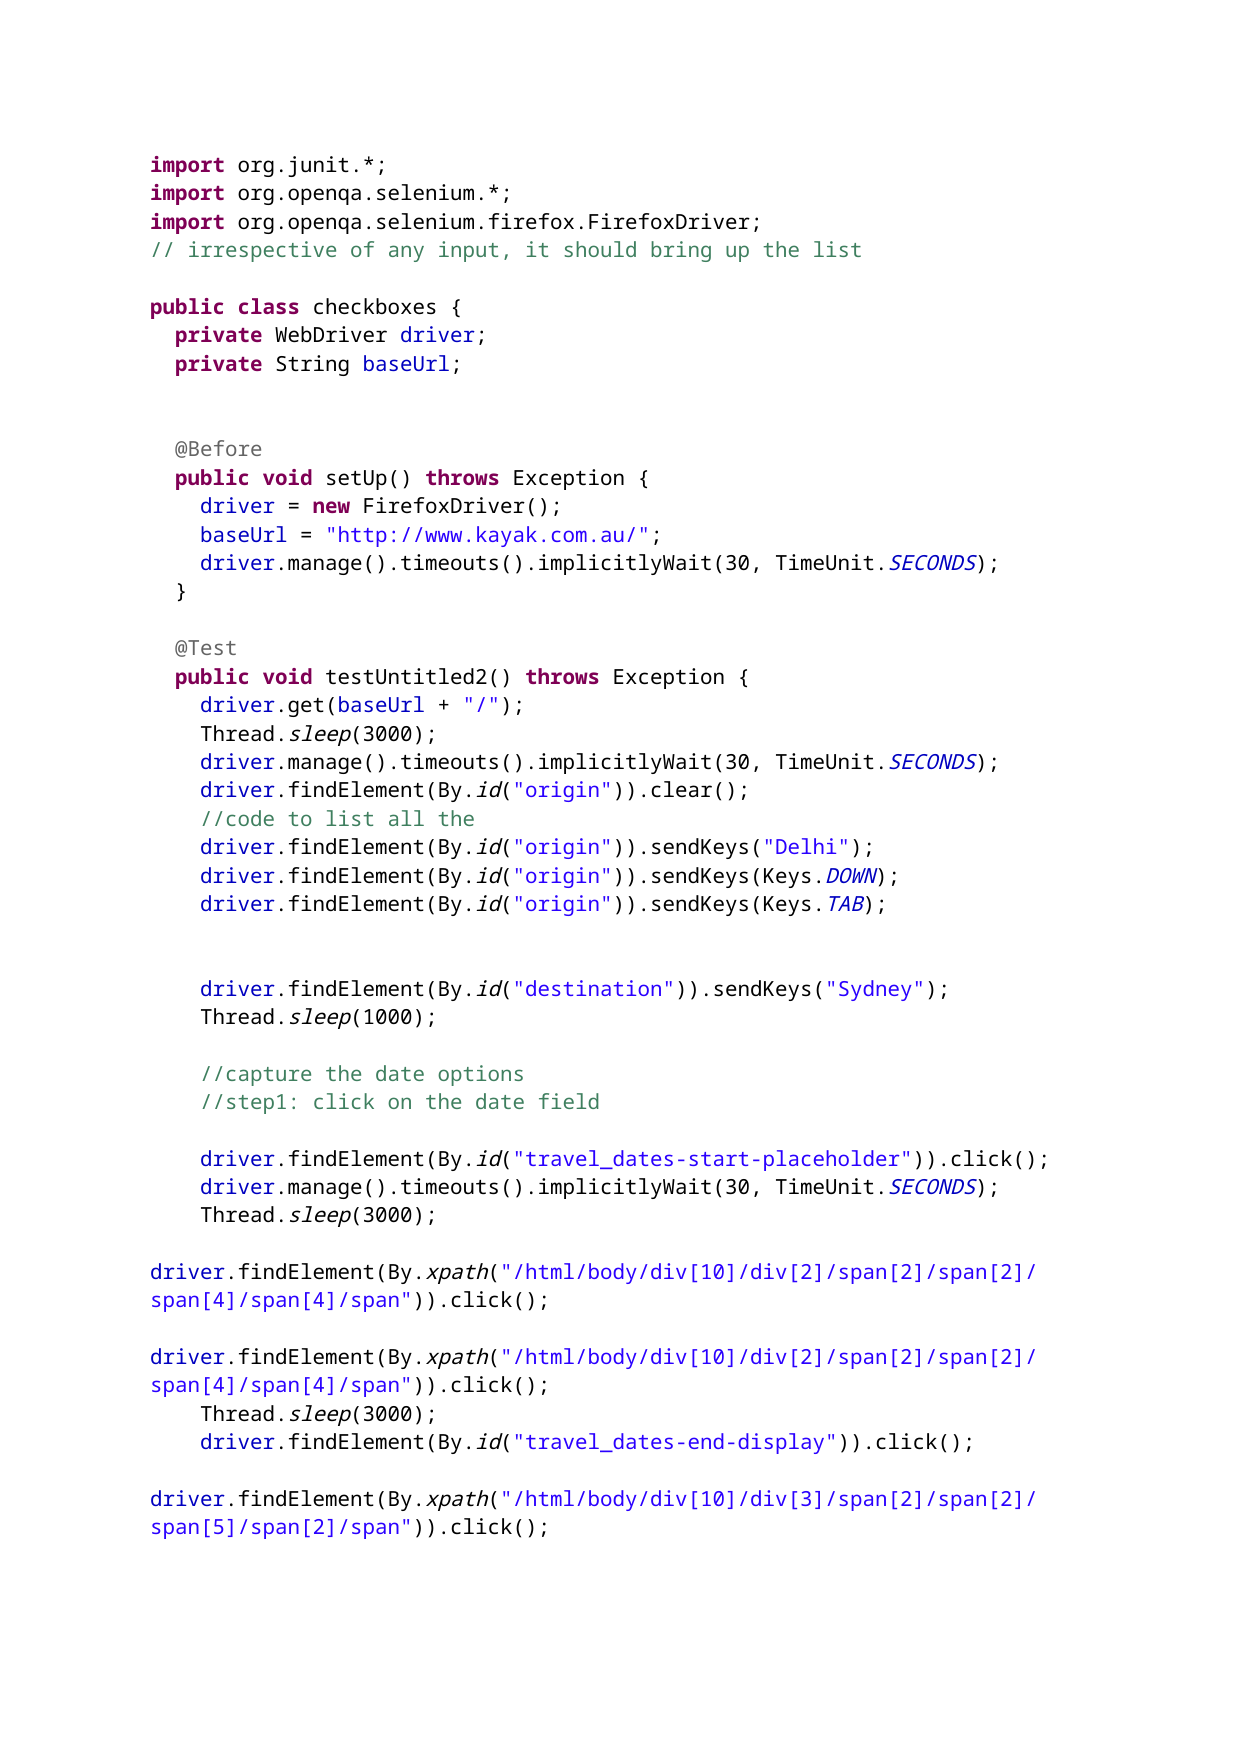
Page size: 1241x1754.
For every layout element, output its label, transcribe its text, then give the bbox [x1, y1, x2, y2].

text private String baseUrl; [150, 349, 1090, 377]
text driver.findElement(By.id("origin")).clear(); [150, 776, 1090, 804]
text import org.junit.*; [150, 150, 1090, 178]
text Thread.sleep(3000); [150, 1399, 1090, 1427]
text public void testUntitled2() throws Exception { [150, 662, 1090, 690]
text driver.findElement(By.id("destination")).sendKeys("Sydney"); [150, 974, 1090, 1002]
text driver.findElement(By.id("origin")).sendKeys("Delhi"); [150, 832, 1090, 861]
text driver.manage().timeouts().implicitlyWait(30, TimeUnit.SECONDS); [150, 1172, 1090, 1201]
text // irrespective of any input, it should bring up the list [150, 235, 1090, 264]
text public class checkboxes { [150, 292, 1090, 321]
text driver.findElement(By.id("travel_dates-start-placeholder")).click(); [150, 1144, 1090, 1172]
text private WebDriver driver; [150, 321, 1090, 349]
text baseUrl = "http://www.kayak.com.au/"; [150, 520, 1090, 548]
text driver.findElement(By.id("origin")).sendKeys(Keys.DOWN); [150, 861, 1090, 889]
text driver.findElement(By.xpath("/html/body/div[10]/div[2]/span[2]/span[2]/span[4]/span[4]/span")).click(); [150, 1314, 1090, 1399]
text driver.findElement(By.id("travel_dates-end-display")).click(); [150, 1427, 1090, 1456]
text Thread.sleep(1000); [150, 1002, 1090, 1031]
text driver.findElement(By.xpath("/html/body/div[10]/div[2]/span[2]/span[2]/span[4]/span[4]/span")).click(); [150, 1229, 1090, 1314]
text driver.manage().timeouts().implicitlyWait(30, TimeUnit.SECONDS); [150, 747, 1090, 776]
text @Test [150, 633, 1090, 662]
text driver.manage().timeouts().implicitlyWait(30, TimeUnit.SECONDS); [150, 548, 1090, 577]
text //step1: click on the date field [150, 1087, 1090, 1116]
text public void setUp() throws Exception { [150, 463, 1090, 491]
text import org.openqa.selenium.*; [150, 178, 1090, 207]
text //code to list all the [150, 804, 1090, 832]
text Thread.sleep(3000); [150, 719, 1090, 747]
text driver.get(baseUrl + "/"); [150, 690, 1090, 719]
text driver.findElement(By.id("origin")).sendKeys(Keys.TAB); [150, 889, 1090, 918]
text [150, 1456, 1090, 1541]
text } [150, 577, 1090, 605]
text driver = new FirefoxDriver(); [150, 491, 1090, 520]
text import org.openqa.selenium.firefox.FirefoxDriver; [150, 207, 1090, 235]
text Thread.sleep(3000); [150, 1201, 1090, 1229]
text @Before [150, 434, 1090, 463]
text //capture the date options [150, 1059, 1090, 1087]
